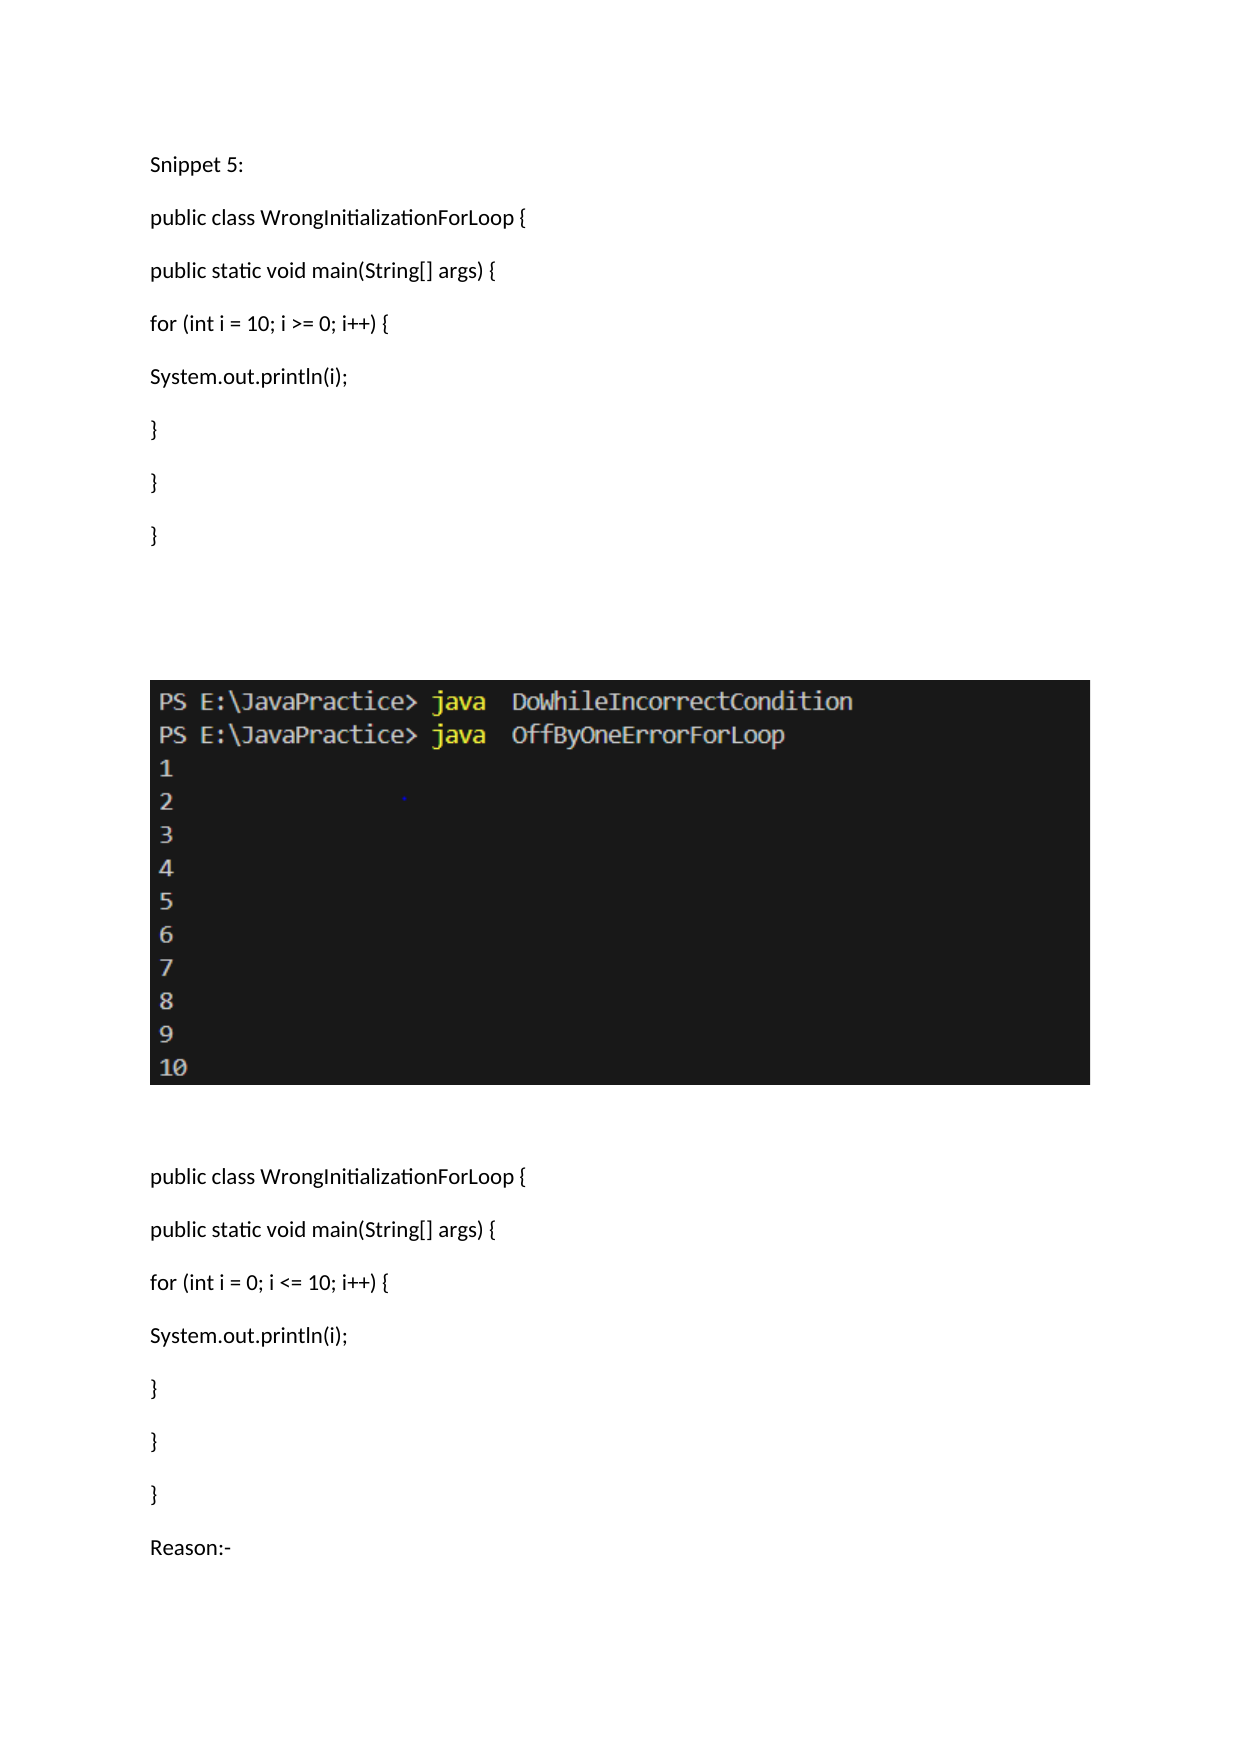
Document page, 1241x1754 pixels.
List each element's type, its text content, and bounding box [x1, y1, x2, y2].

text } [150, 1427, 1090, 1456]
text } [150, 415, 1090, 443]
text public class WrongInitializationForLoop { [150, 203, 1090, 231]
text for (int i = 0; i <= 10; i++) { [150, 1268, 1090, 1296]
text System.out.println(i); [150, 1321, 1090, 1349]
text public class WrongInitializationForLoop { [150, 1162, 1090, 1190]
text for (int i = 10; i >= 0; i++) { [150, 309, 1090, 337]
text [150, 1215, 1090, 1243]
text System.out.println(i); [150, 362, 1090, 390]
text Reason:- [150, 1533, 1090, 1562]
text } [150, 1481, 1090, 1508]
text } [150, 521, 1090, 549]
text Snippet 5: [150, 150, 1090, 178]
text } [150, 1374, 1090, 1402]
text } [150, 468, 1090, 496]
text public static void main(String[] args) { [150, 256, 1090, 284]
picture [150, 680, 1091, 1085]
